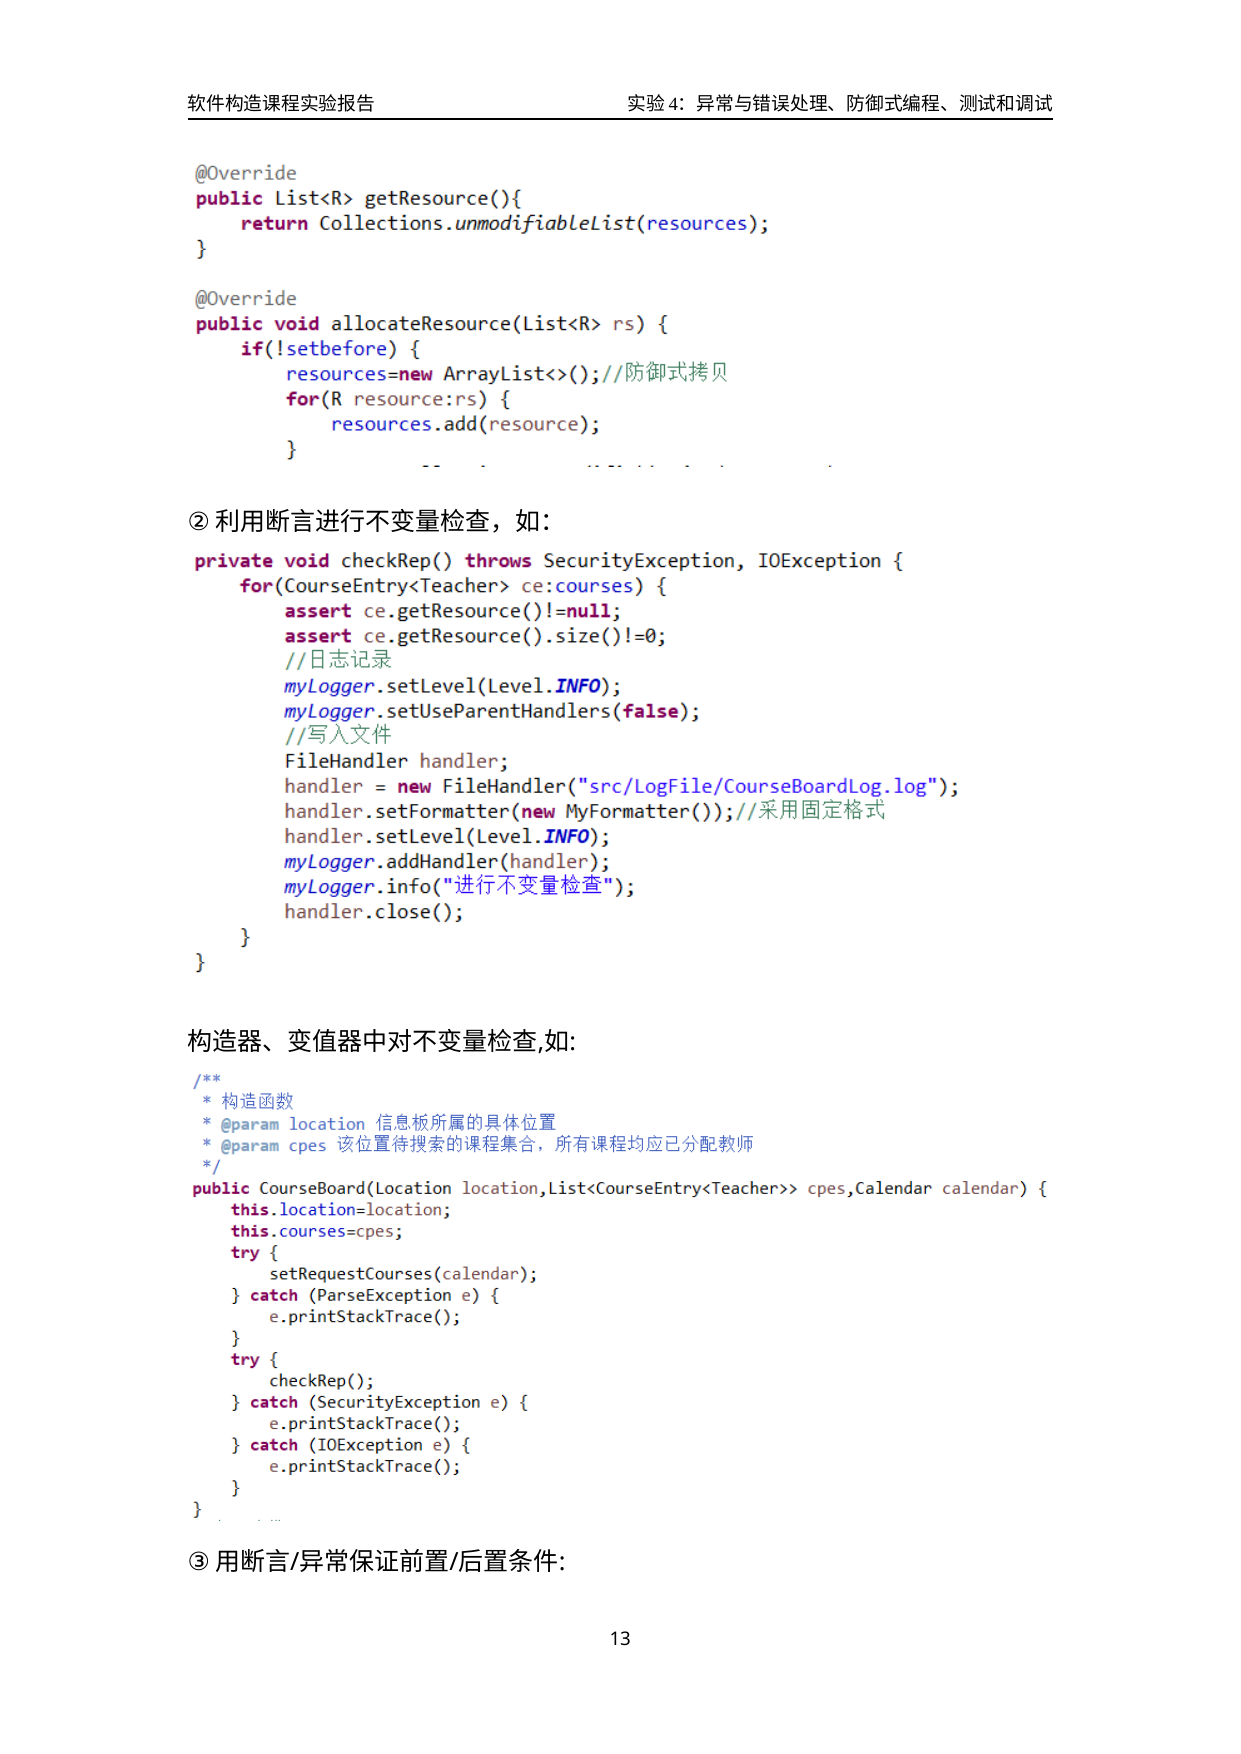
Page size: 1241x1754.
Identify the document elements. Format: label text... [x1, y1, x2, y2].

picture [187, 162, 858, 467]
text ②利用断言进行不变量检查，如： [187, 487, 1053, 552]
picture [187, 1072, 1053, 1521]
picture [187, 552, 963, 976]
text ③用断言/异常保证前置/后置条件: [187, 1527, 1053, 1592]
text 构造器、变值器中对不变量检查,如: [187, 1007, 1053, 1072]
